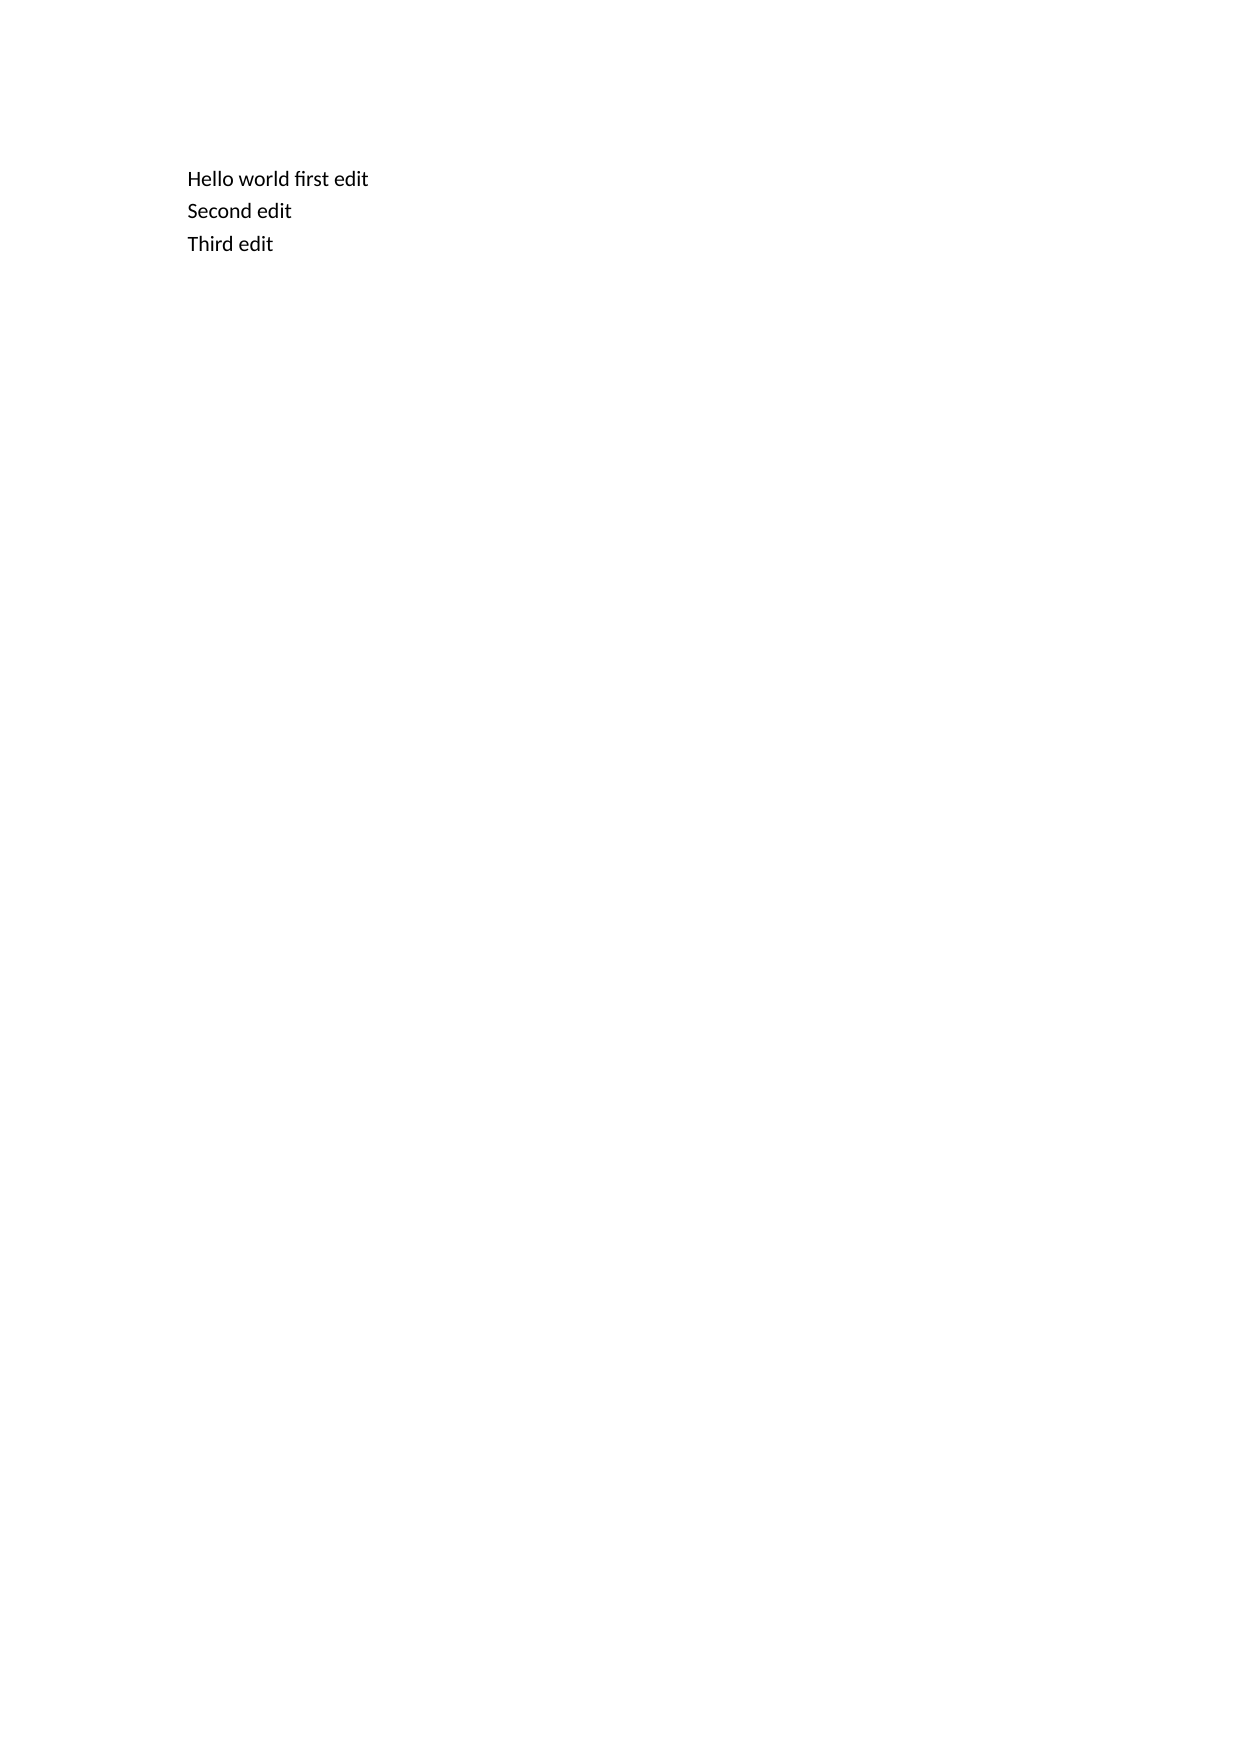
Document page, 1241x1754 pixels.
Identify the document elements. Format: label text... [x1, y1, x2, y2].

text Hello world first edit [187, 162, 1053, 194]
text Third edit [187, 227, 1053, 259]
text Second edit [187, 194, 1053, 227]
